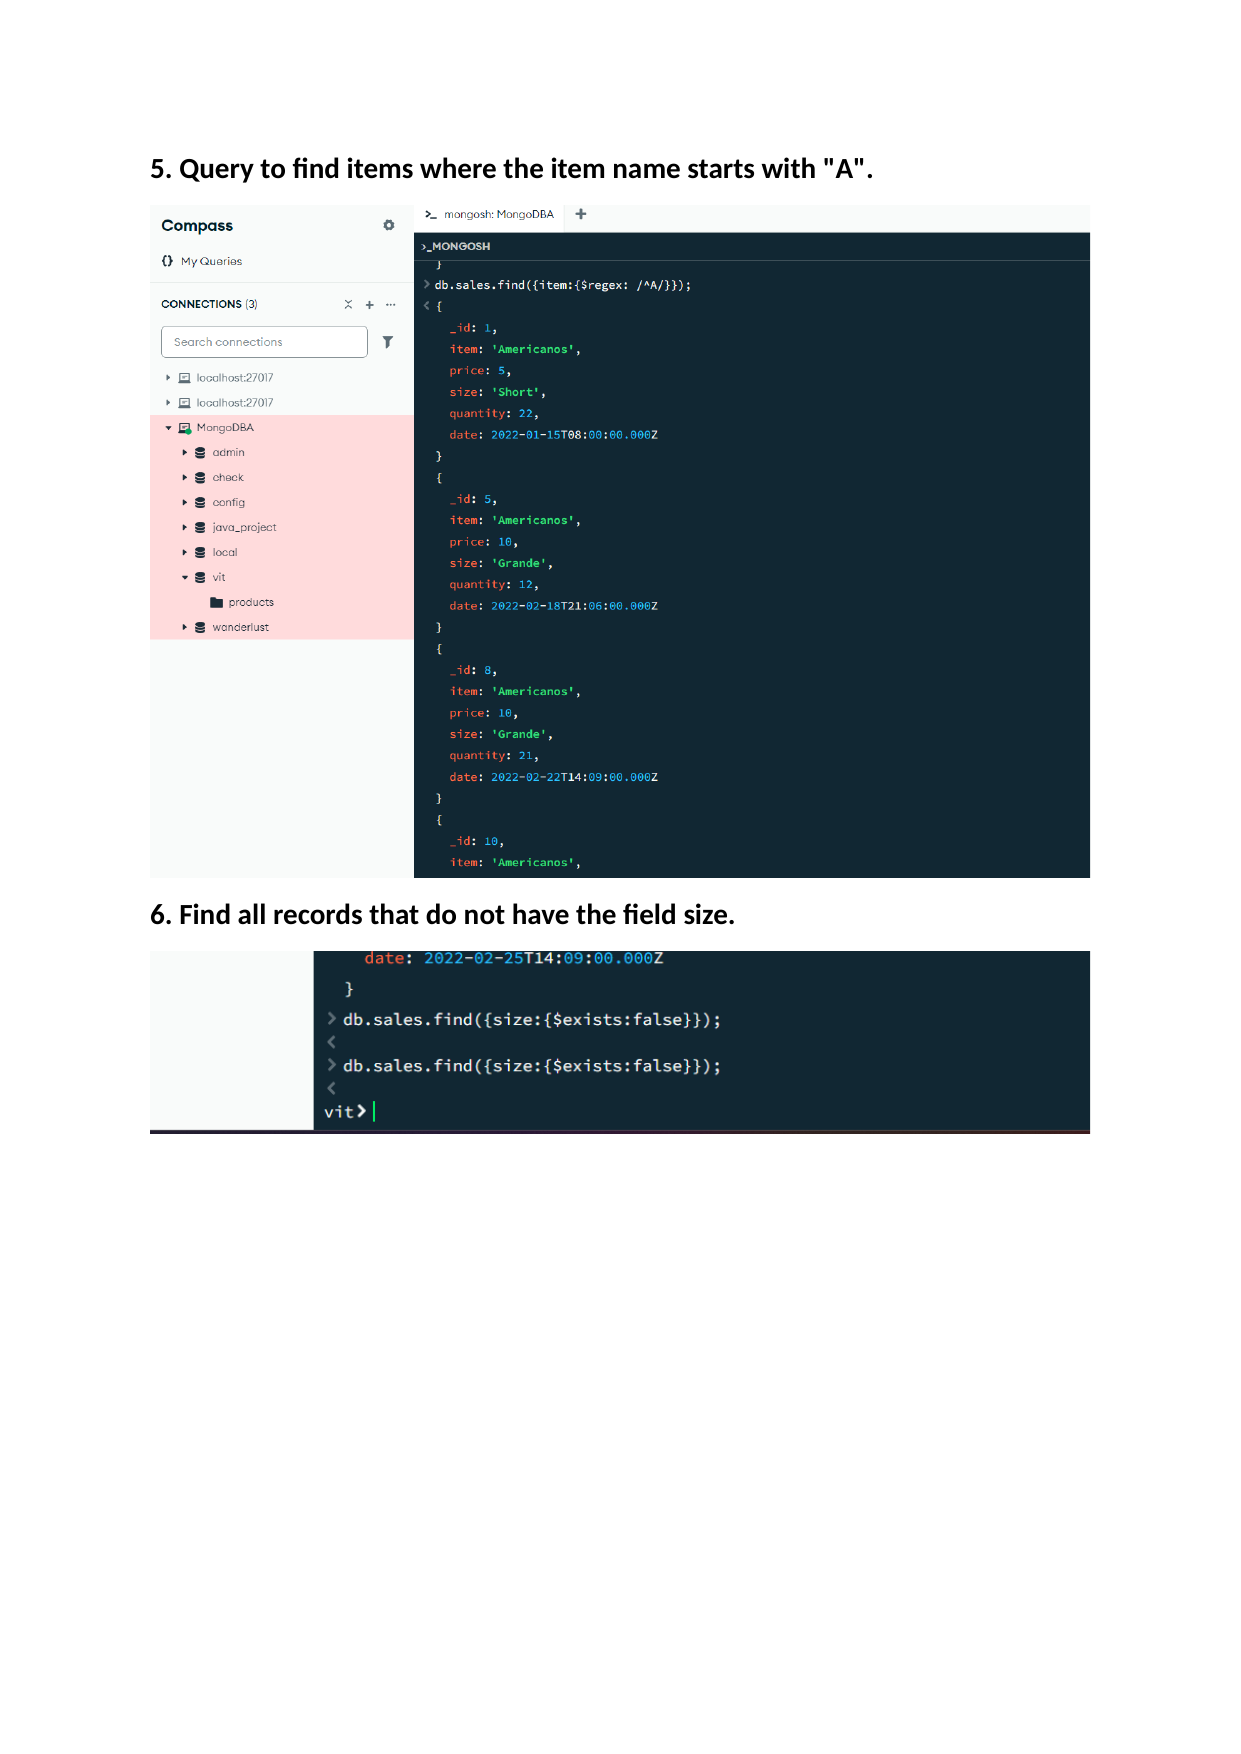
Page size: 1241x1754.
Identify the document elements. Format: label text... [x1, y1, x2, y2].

picture [150, 205, 1091, 878]
picture [150, 951, 1091, 1134]
text 6. Find all records that do not have the field size. [150, 896, 1090, 932]
text 5. Query to find items where the item name starts with "A". [150, 150, 1090, 186]
